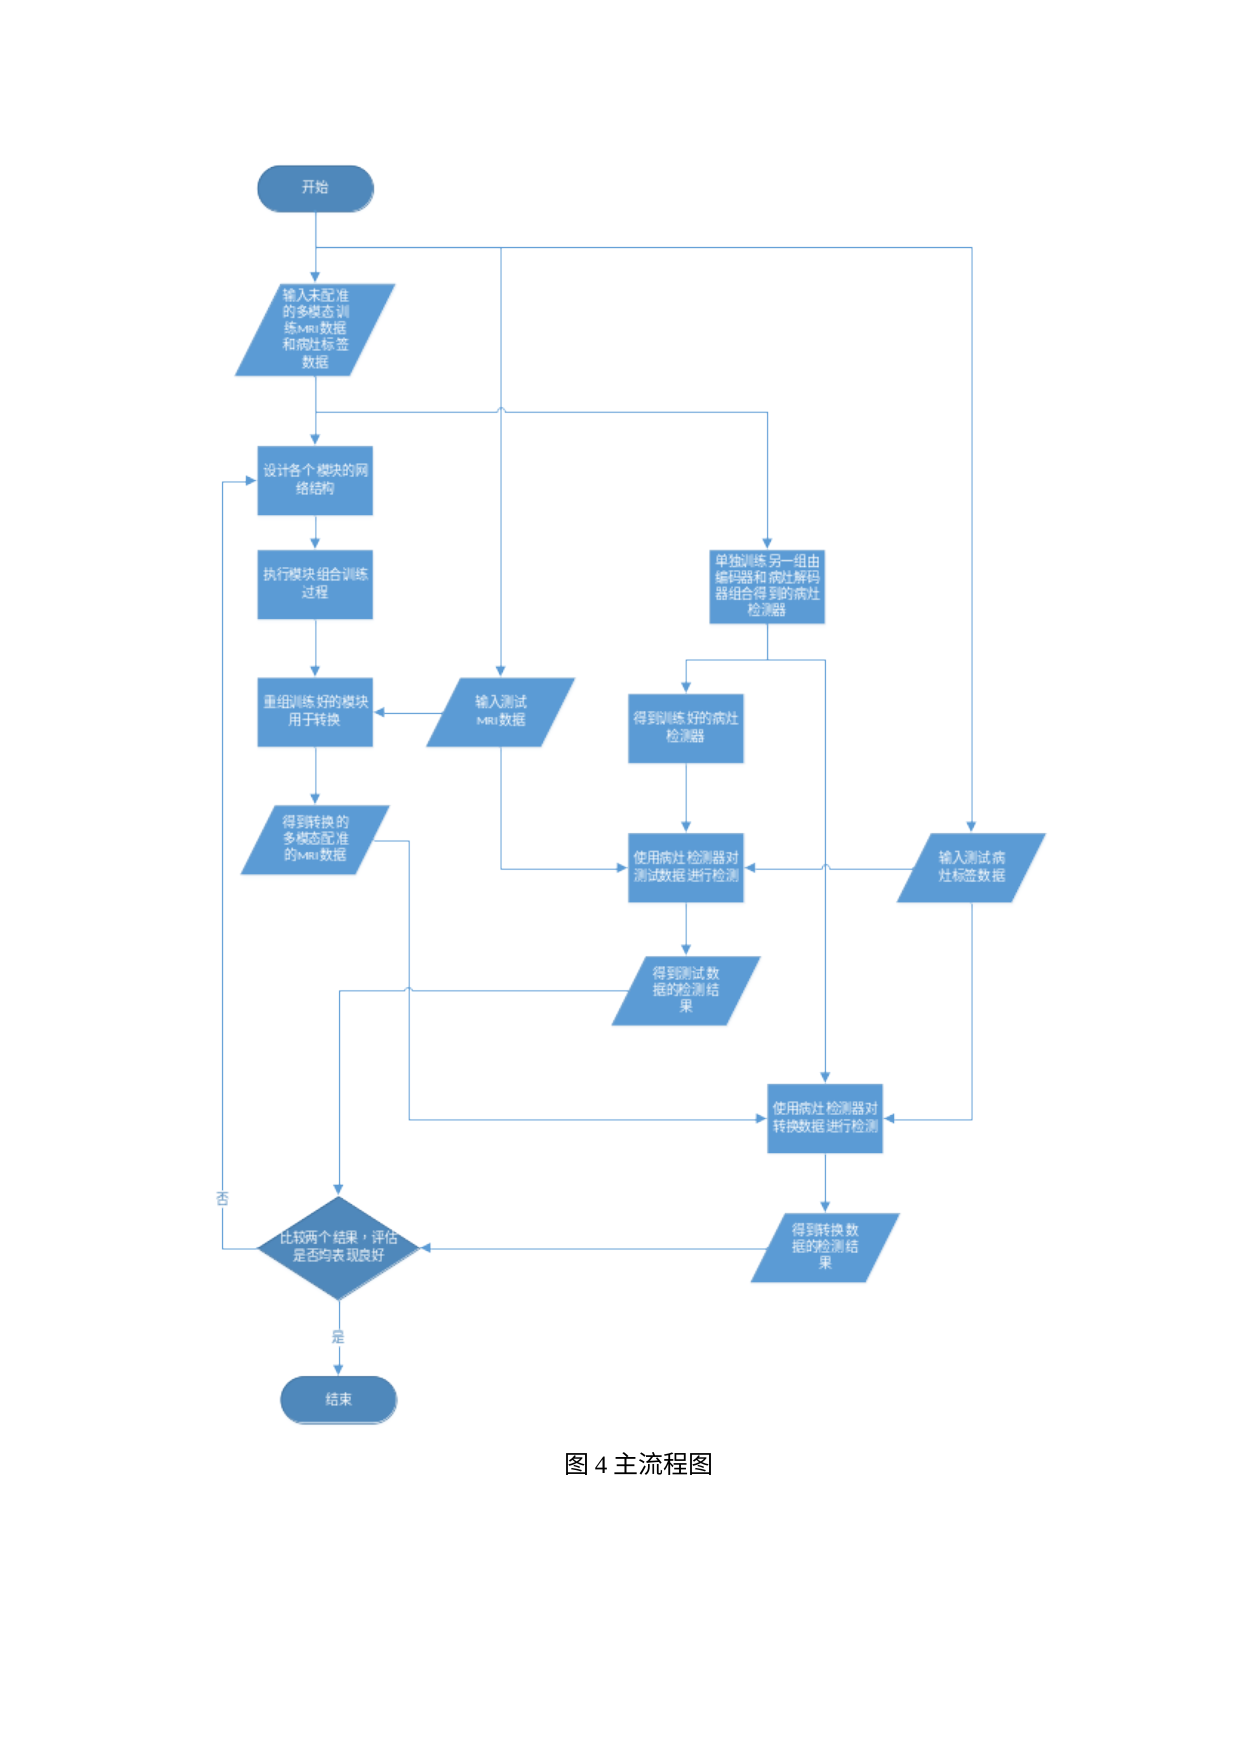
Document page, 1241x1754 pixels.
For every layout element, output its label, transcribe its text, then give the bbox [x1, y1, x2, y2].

text 图4 主流程图 [187, 1445, 1053, 1481]
